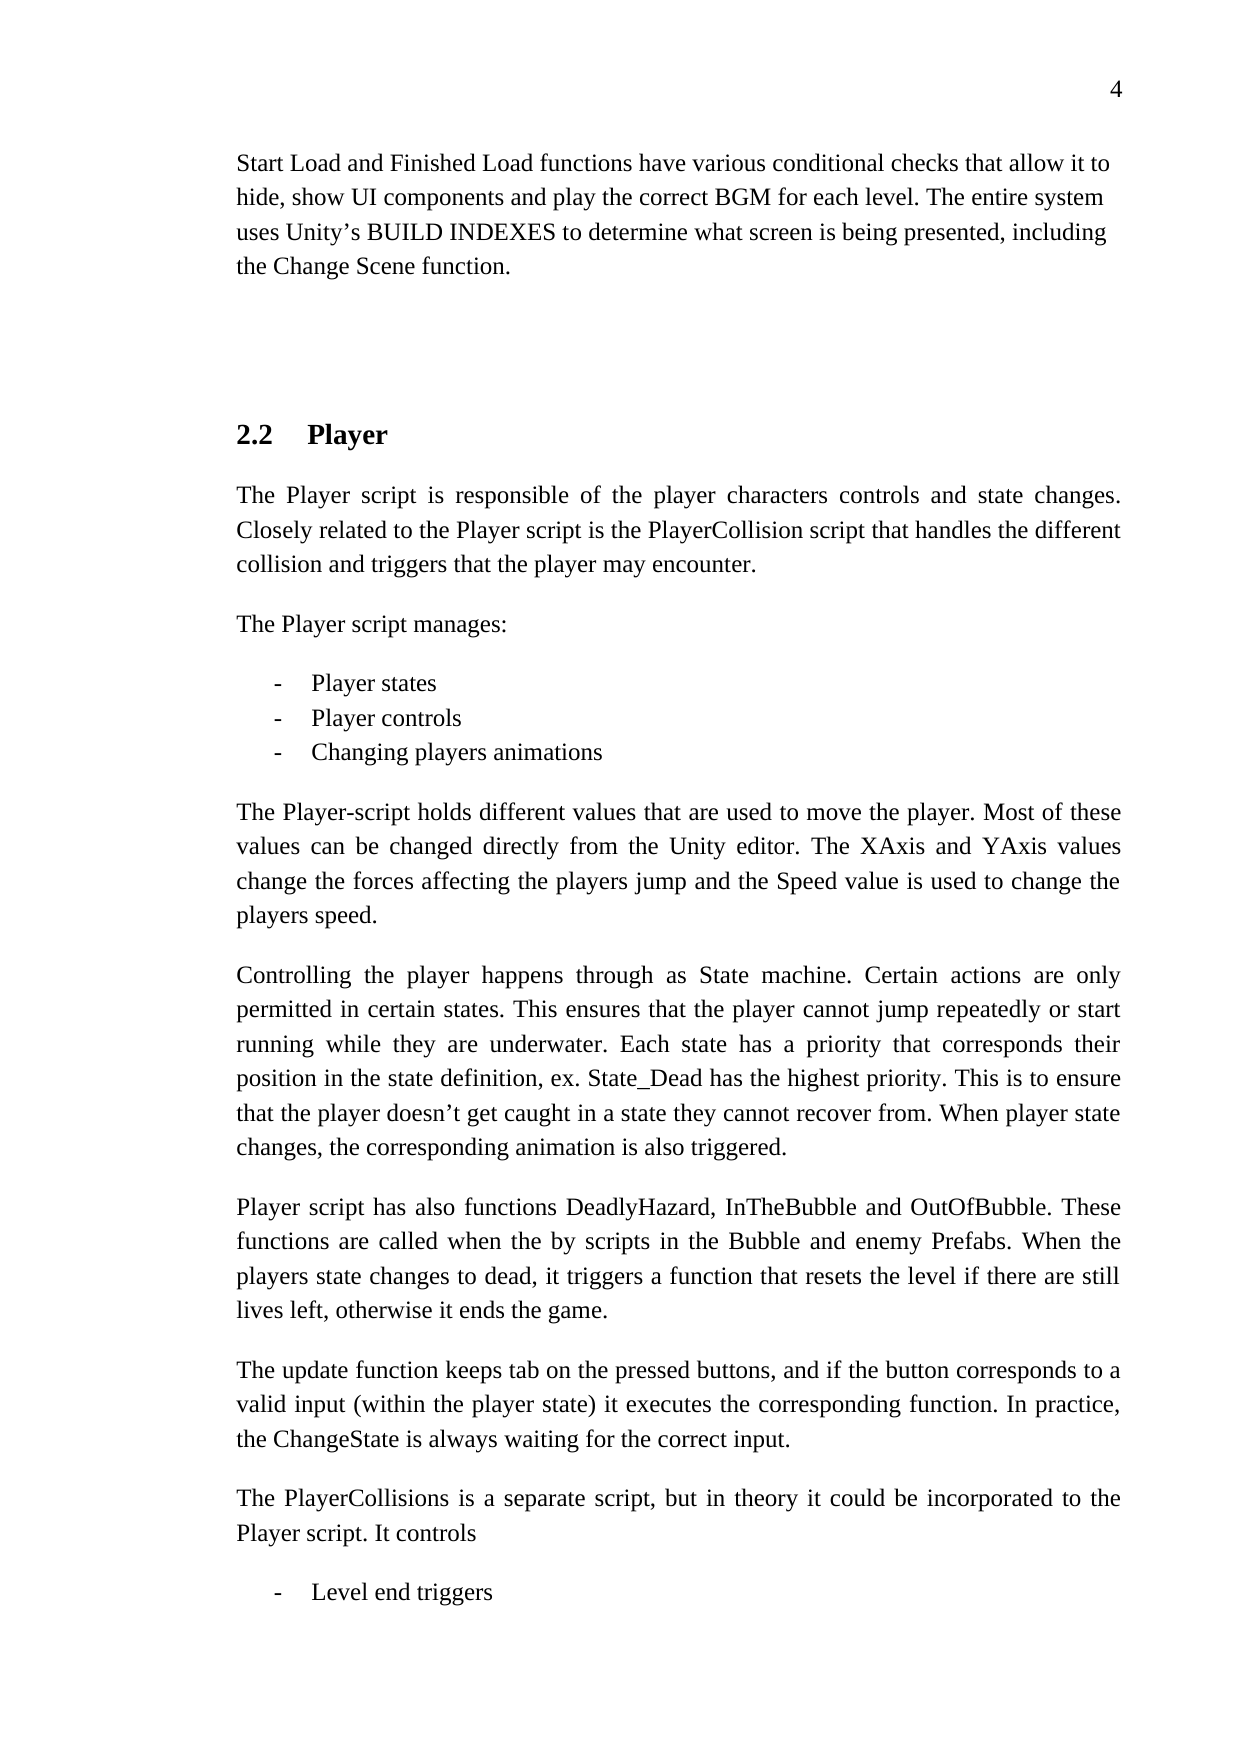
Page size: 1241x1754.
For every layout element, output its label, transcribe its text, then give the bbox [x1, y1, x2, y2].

text Controlling the player happens through as State machine. Certain actions are only permitted in certain states. This ensures that the player cannot jump repeatedly or start running while they are underwater. Each state has a priority that corresponds their position in the state definition, ex. State_Dead has the highest priority. This is to ensure that the player doesn’t get caught in a state they cannot recover from. When player state changes, the corresponding animation is also triggered. [236, 960, 1122, 1161]
text The update function keeps tab on the pressed buttons, and if the button corresponds to a valid input (within the player state) it executes the corresponding function. In practice, the ChangeState is always waiting for the correct input. [236, 1355, 1122, 1452]
text Start Load and Finished Load functions have various conditional checks that allow it to hide, show UI components and play the correct BGM for each level. The entire system uses Unity’s BUILD INDEXES to determine what screen is being presented, including the Change Scene function. [236, 148, 1122, 314]
text The Player-script holds different values that are used to move the player. Most of these values can be changed directly from the Unity editor. The XAxis and YAxis values change the forces affecting the players jump and the Speed value is used to change the players speed. [236, 797, 1122, 929]
list Changing players animations [274, 737, 1122, 766]
list Level end triggers [274, 1577, 1122, 1606]
text The Player script is responsible of the player characters controls and state changes. Closely related to the Player script is the PlayerCollision script that handles the different collision and triggers that the player may encounter. [236, 481, 1122, 578]
text The PlayerCollisions is a separate script, but in theory it could be incorporated to the Player script. It controls [236, 1483, 1122, 1546]
list Player controls [274, 703, 1122, 732]
text Player script has also functions DeadlyHazard, InTheBubble and OutOfBubble. These functions are called when the by scripts in the Bubble and enemy Prefabs. When the players state changes to dead, it triggers a function that resets the level if there are still lives left, otherwise it ends the game. [236, 1192, 1122, 1324]
text The Player script manages: [236, 609, 1122, 638]
list Player states [274, 668, 1122, 697]
subtitle Player [236, 417, 1122, 451]
